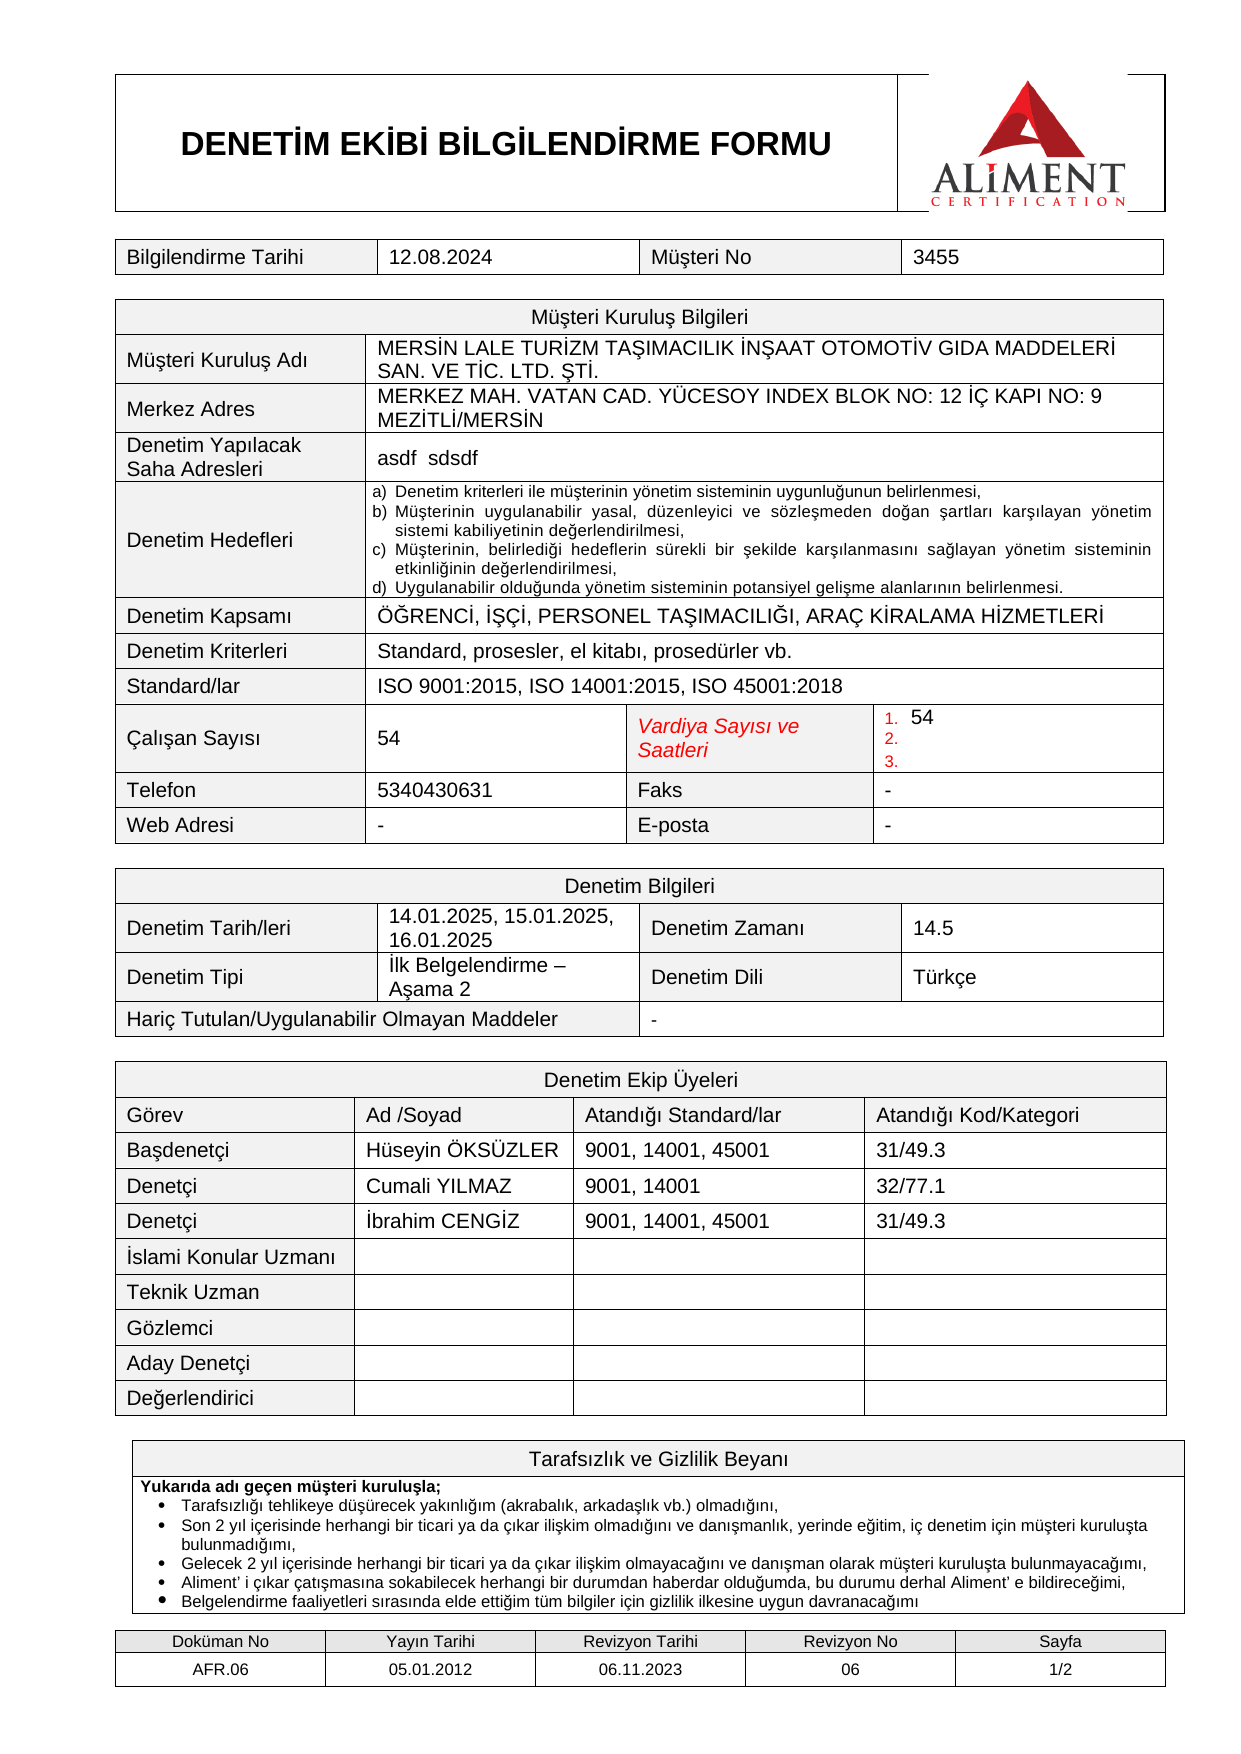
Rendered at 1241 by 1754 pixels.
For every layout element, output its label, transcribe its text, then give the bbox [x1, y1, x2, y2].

table_cell E-posta [627, 808, 873, 842]
table_cell [574, 1346, 864, 1380]
table_cell Vardiya Sayısı ve Saatleri [627, 705, 873, 772]
table_cell 31/49.3 [865, 1204, 1166, 1238]
table_cell 54 [874, 705, 1163, 772]
table_cell Başdenetçi [116, 1133, 354, 1167]
table_header Denetim Ekip Üyeleri [116, 1062, 1166, 1097]
table_cell Denetçi [116, 1169, 354, 1203]
table_cell Standard, prosesler, el kitabı, prosedürler vb. [366, 634, 1163, 668]
table_cell 14.01.2025, 15.01.2025, 16.01.2025 [378, 904, 639, 952]
table_cell [355, 1346, 573, 1380]
table_cell Ad /Soyad [355, 1098, 573, 1132]
table_cell Merkez Adres [116, 384, 365, 432]
table_cell [574, 1239, 864, 1274]
table_cell Denetim Zamanı [640, 904, 901, 952]
table_cell Atandığı Standard/lar [574, 1098, 864, 1132]
table_cell Hariç Tutulan/Uygulanabilir Olmayan Maddeler [116, 1002, 639, 1036]
table_cell 5340430631 [366, 773, 626, 807]
table_cell [865, 1346, 1166, 1380]
table_cell Faks [627, 773, 873, 807]
table_cell Aday Denetçi [116, 1346, 354, 1380]
table_cell Teknik Uzman [116, 1275, 354, 1309]
table_cell Standard/lar [116, 669, 365, 703]
table_cell [865, 1310, 1166, 1344]
table_cell [865, 1239, 1166, 1274]
table_cell Cumali YILMAZ [355, 1169, 573, 1203]
table_cell Denetim Kriterleri [116, 634, 365, 668]
table_cell - [640, 1002, 1163, 1036]
table_cell [865, 1275, 1166, 1309]
table_header Denetim Bilgileri [116, 869, 1163, 903]
table_cell [355, 1275, 573, 1309]
table_cell [574, 1310, 864, 1344]
table_cell MERSİN LALE TURİZM TAŞIMACILIK İNŞAAT OTOMOTİV GIDA MADDELERİ SAN. VE TİC. LTD. ŞTİ. [366, 335, 1163, 383]
table_cell Denetim Tipi [116, 953, 377, 1001]
table_cell 9001, 14001 [574, 1169, 864, 1203]
table_header Tarafsızlık ve Gizlilik Beyanı [133, 1441, 1184, 1476]
table_header Müşteri No [640, 240, 901, 274]
table_header 12.08.2024 [378, 240, 639, 274]
table_cell Denetim Tarih/leri [116, 904, 377, 952]
table_cell [355, 1310, 573, 1344]
table_cell 54 [366, 705, 626, 772]
table_cell İslami Konular Uzmanı [116, 1239, 354, 1274]
table_cell İbrahim CENGİZ [355, 1204, 573, 1238]
table_header 3455 [902, 240, 1163, 274]
table_cell [355, 1239, 573, 1274]
table_cell Denetim Hedefleri [116, 482, 365, 597]
table_cell - [366, 808, 626, 842]
table_cell 31/49.3 [865, 1133, 1166, 1167]
picture [928, 74, 1128, 212]
table_cell ÖĞRENCİ, İŞÇİ, PERSONEL TAŞIMACILIĞI, ARAÇ KİRALAMA HİZMETLERİ [366, 598, 1163, 633]
table_cell 14.5 [902, 904, 1163, 952]
table_cell Değerlendirici [116, 1381, 354, 1415]
table_cell Türkçe [902, 953, 1163, 1001]
table_cell Denetçi [116, 1204, 354, 1238]
table_cell asdf sdsdf [366, 433, 1163, 481]
table_cell Atandığı Kod/Kategori [865, 1098, 1166, 1132]
table_cell Müşteri Kuruluş Adı [116, 335, 365, 383]
table_cell [865, 1381, 1166, 1415]
table_cell Hüseyin ÖKSÜZLER [355, 1133, 573, 1167]
table_cell Telefon [116, 773, 365, 807]
table_header Bilgilendirme Tarihi [116, 240, 377, 274]
table_cell 9001, 14001, 45001 [574, 1204, 864, 1238]
table_cell MERKEZ MAH. VATAN CAD. YÜCESOY INDEX BLOK NO: 12 İÇ KAPI NO: 9 MEZİTLİ/MERSİN [366, 384, 1163, 432]
table_cell Gözlemci [116, 1310, 354, 1344]
table_cell İlk Belgelendirme – Aşama 2 [378, 953, 639, 1001]
table_cell - [874, 773, 1163, 807]
table_cell Çalışan Sayısı [116, 705, 365, 772]
table_cell 32/77.1 [865, 1169, 1166, 1203]
table_cell Denetim Yapılacak Saha Adresleri [116, 433, 365, 481]
table_cell Denetim kriterleri ile müşterinin yönetim sisteminin uygunluğunun belirlenmesi, Müşterinin uygulanabilir yasal, düzenleyici ve sözleşmeden doğan şartları karşılayan yönetim sistemi kabiliyetinin değerlendirilmesi, Müşterinin, belirlediği hedeflerin sürekli bir şekilde karşılanmasını sağlayan yönetim sisteminin etkinliğinin değerlendirilmesi, Uygulanabilir olduğunda yönetim sisteminin potansiyel gelişme alanlarının belirlenmesi. [366, 482, 1163, 597]
table_cell Denetim Kapsamı [116, 598, 365, 633]
table_cell [574, 1381, 864, 1415]
table_cell Denetim Dili [640, 953, 901, 1001]
table_cell 9001, 14001, 45001 [574, 1133, 864, 1167]
table_cell Web Adresi [116, 808, 365, 842]
table_cell [355, 1381, 573, 1415]
table_header Müşteri Kuruluş Bilgileri [116, 300, 1163, 334]
table_cell Görev [116, 1098, 354, 1132]
table_cell [574, 1275, 864, 1309]
table_cell ISO 9001:2015, ISO 14001:2015, ISO 45001:2018 [366, 669, 1163, 703]
table_cell - [874, 808, 1163, 842]
